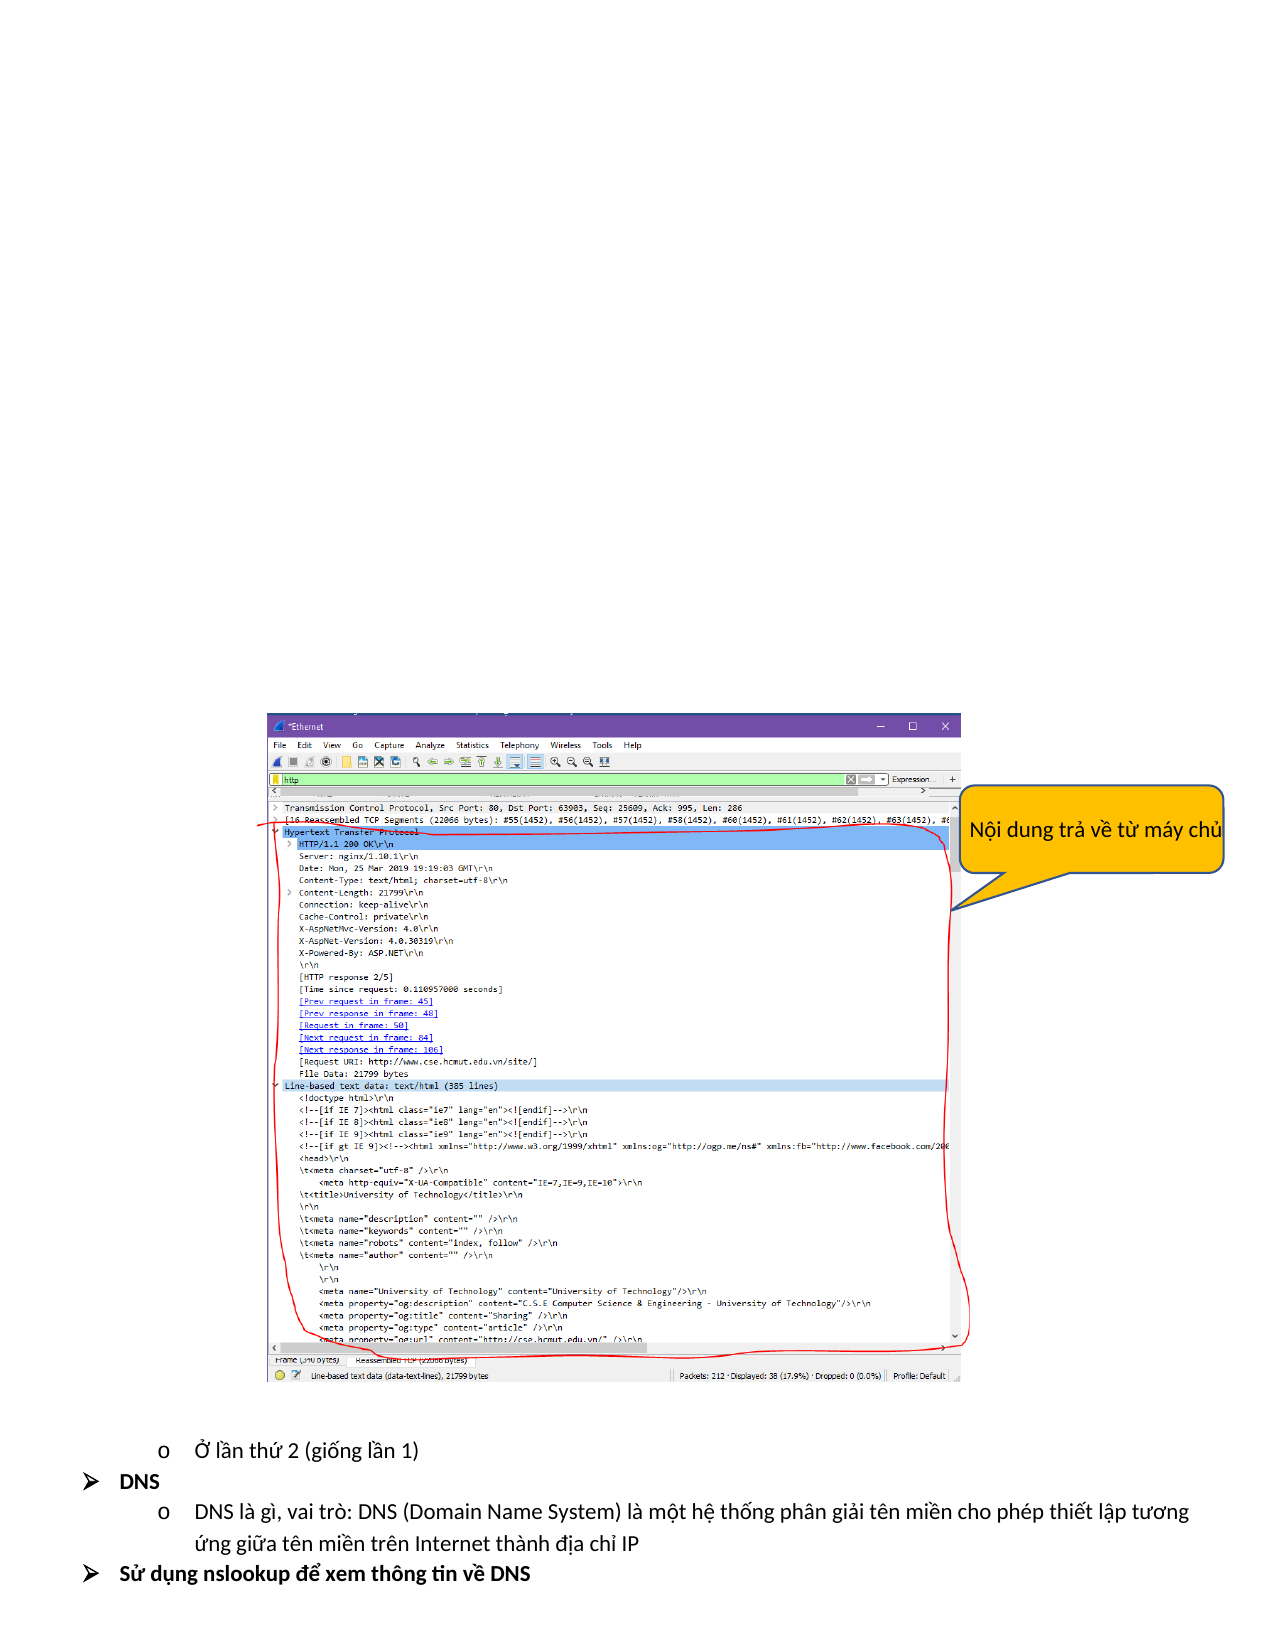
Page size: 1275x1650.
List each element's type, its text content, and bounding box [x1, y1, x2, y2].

list Sử dụng nslookup để xem thông tin về DNS [82, 1559, 1226, 1587]
list Ở lần thứ 2 (giống lần 1) [157, 1436, 1226, 1465]
list DNS là gì, vai trò: DNS (Domain Name System) là một hệ thống phân giải tên miền cho phép thiết lập tương ứng giữa tên miền trên Internet thành địa chỉ IP [157, 1497, 1226, 1557]
picture [256, 713, 970, 1382]
list DNS [82, 1467, 1226, 1495]
